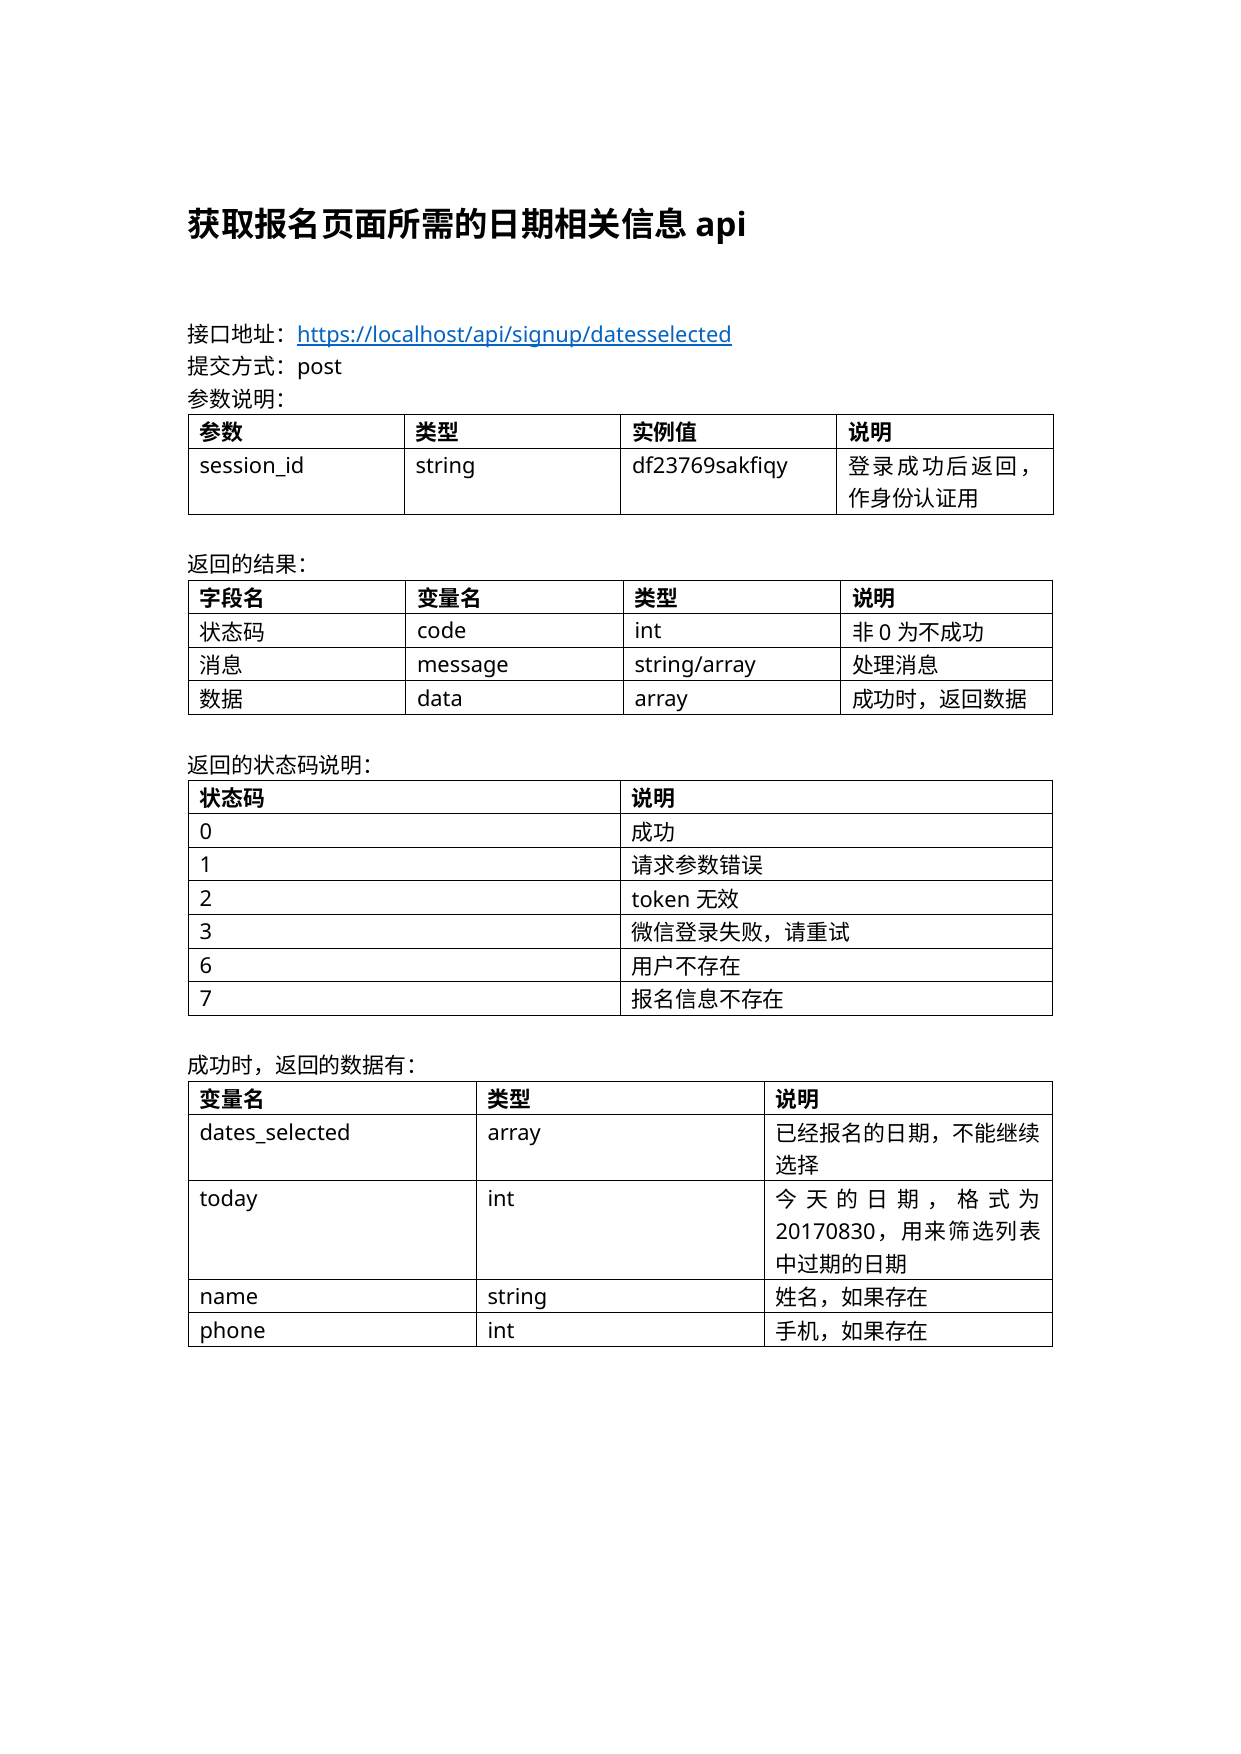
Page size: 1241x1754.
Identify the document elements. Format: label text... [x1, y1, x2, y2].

table_cell name [189, 1280, 476, 1312]
table_cell 已经报名的日期，不能继续选择 [765, 1115, 1052, 1180]
table_cell token 无效 [621, 881, 1052, 914]
table_cell int [477, 1181, 764, 1279]
table_cell 处理消息 [841, 648, 1052, 680]
table_cell 用户不存在 [621, 949, 1052, 981]
table_cell 今天的日期，格式为 20170830，用来筛选列表中过期的日期 [765, 1181, 1052, 1279]
table_cell string [405, 449, 620, 513]
table_cell phone [189, 1313, 476, 1346]
table_header 实例值 [621, 415, 836, 447]
table_cell 成功时，返回数据 [841, 681, 1052, 714]
table_cell int [624, 614, 840, 647]
table_cell 请求参数错误 [621, 848, 1052, 880]
table_header 说明 [621, 781, 1052, 813]
table_cell message [406, 648, 623, 680]
table_cell data [406, 681, 623, 714]
table_cell dates_selected [189, 1115, 476, 1180]
table_header 类型 [405, 415, 620, 447]
table_header 字段名 [189, 581, 405, 613]
table_cell 手机，如果存在 [765, 1313, 1052, 1346]
table_cell today [189, 1181, 476, 1279]
table_cell session_id [189, 449, 404, 513]
text 提交方式：post [187, 349, 1053, 381]
table_cell string/array [624, 648, 840, 680]
table_header 类型 [477, 1082, 764, 1114]
table_cell array [624, 681, 840, 714]
table_cell code [406, 614, 623, 647]
table_cell 报名信息不存在 [621, 982, 1052, 1014]
table_cell string [477, 1280, 764, 1312]
text 返回的状态码说明： [187, 747, 1053, 780]
text 参数说明： [187, 381, 1053, 414]
table_cell 非 0 为不成功 [841, 614, 1052, 647]
table_header 说明 [841, 581, 1052, 613]
table_header 变量名 [406, 581, 623, 613]
table_cell array [477, 1115, 764, 1180]
table_header 参数 [189, 415, 404, 447]
table_cell 成功 [621, 814, 1052, 847]
table_cell 1 [189, 848, 620, 880]
text 返回的结果： [187, 547, 1053, 579]
subtitle 获取报名页面所需的日期相关信息 api [187, 189, 1053, 254]
text 成功时，返回的数据有： [187, 1048, 1053, 1081]
table_header 说明 [765, 1082, 1052, 1114]
text 接口地址：https://localhost/api/signup/datesselected [187, 316, 1053, 349]
table_cell df23769sakfiqy [621, 449, 836, 513]
table_cell 微信登录失败，请重试 [621, 915, 1052, 947]
table_cell 状态码 [189, 614, 405, 647]
table_cell 7 [189, 982, 620, 1014]
table_header 说明 [837, 415, 1053, 447]
table_cell 0 [189, 814, 620, 847]
table_header 类型 [624, 581, 840, 613]
table_cell 3 [189, 915, 620, 947]
table_cell int [477, 1313, 764, 1346]
table_header 变量名 [189, 1082, 476, 1114]
table_cell 消息 [189, 648, 405, 680]
table_cell 登录成功后返回，作身份认证用 [837, 449, 1053, 513]
table_cell 数据 [189, 681, 405, 714]
table_cell 2 [189, 881, 620, 914]
table_cell 姓名，如果存在 [765, 1280, 1052, 1312]
table_header 状态码 [189, 781, 620, 813]
table_cell 6 [189, 949, 620, 981]
